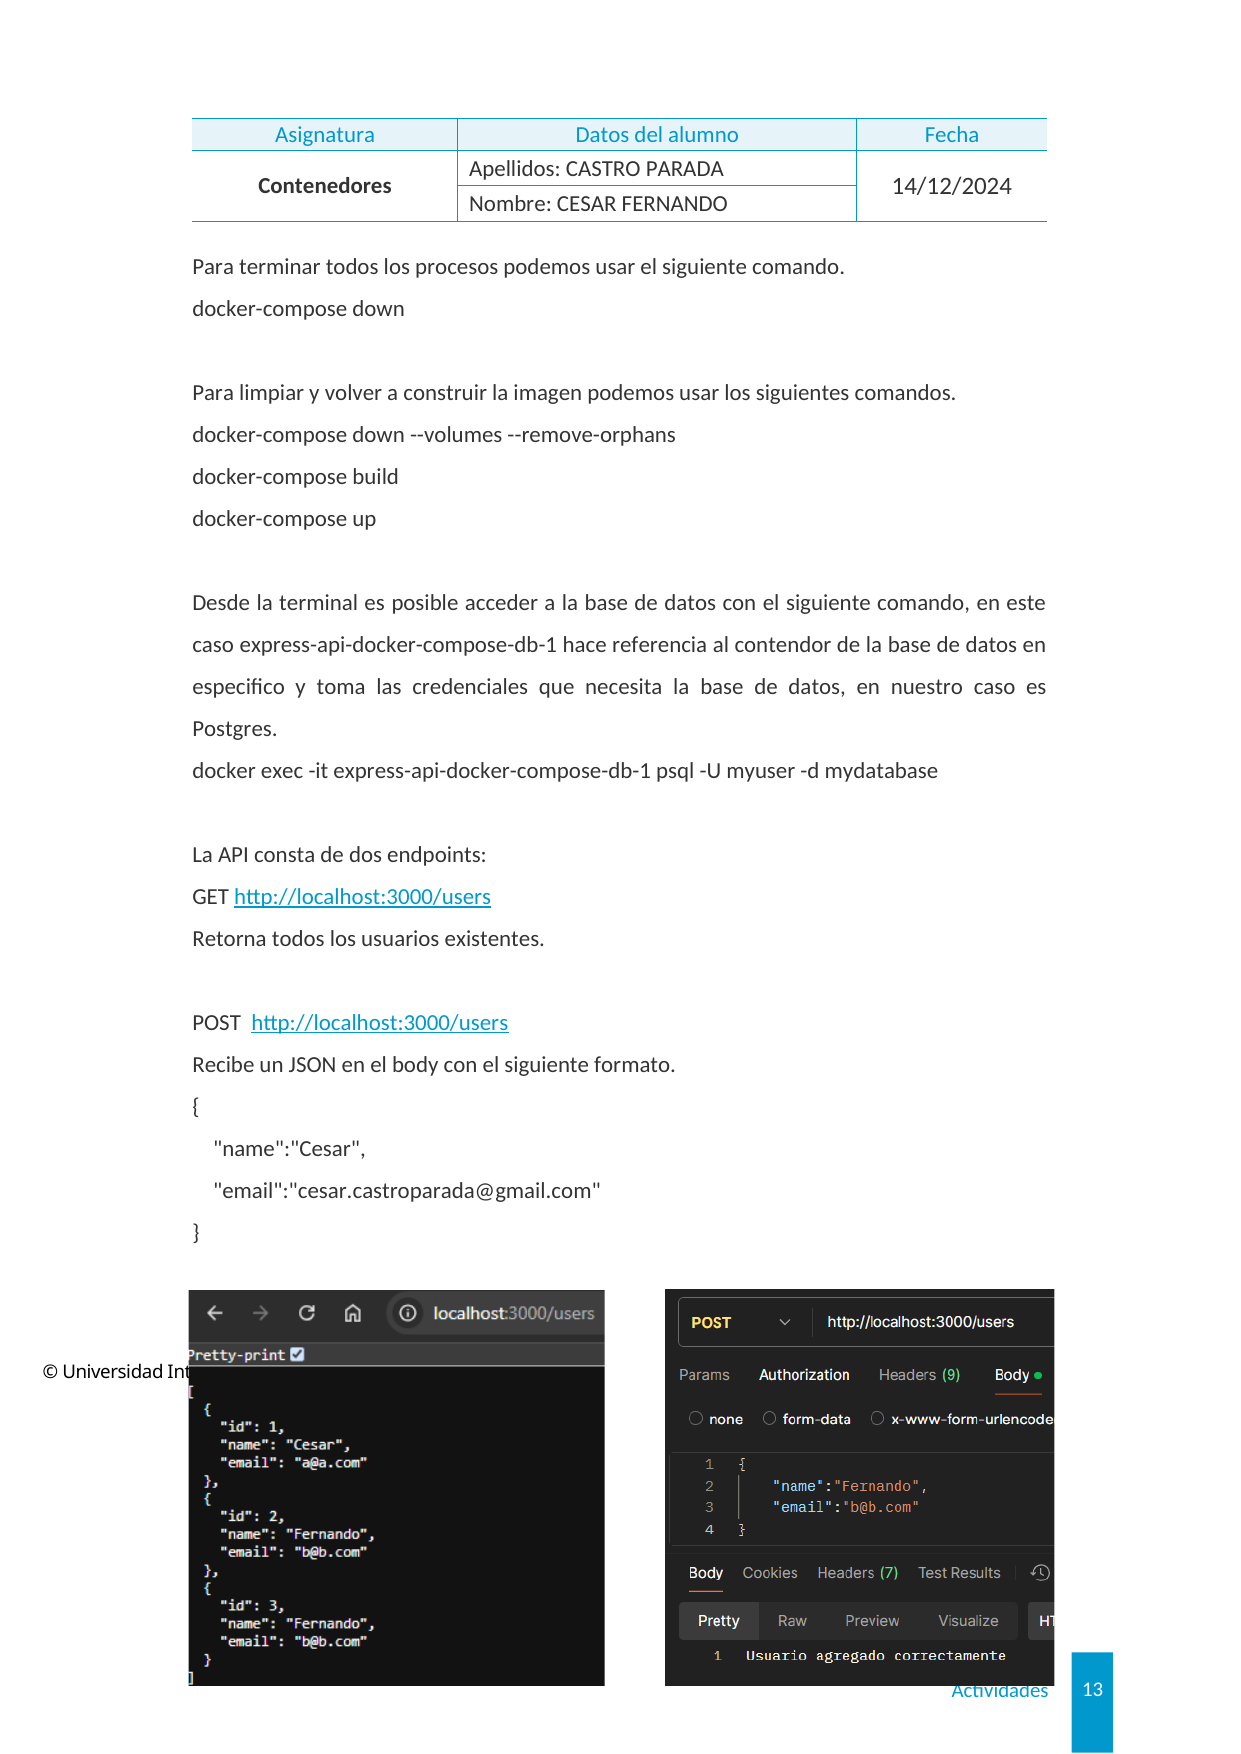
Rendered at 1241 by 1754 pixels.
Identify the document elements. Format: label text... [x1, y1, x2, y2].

text Recibe un JSON en el body con el siguiente formato. [192, 1050, 1048, 1078]
text docker-compose build [192, 462, 1048, 490]
text POST http://localhost:3000/users [192, 1008, 1048, 1036]
picture [188, 1290, 605, 1686]
picture [665, 1289, 1055, 1686]
text Desde la terminal es posible acceder a la base de datos con el siguiente comando, en este caso express-api-docker-compose-db-1 hace referencia al contendor de la base de datos en especifico y toma las credenciales que necesita la base de datos, en nuestro caso es Postgres. [192, 588, 1048, 742]
text docker-compose down --volumes --remove-orphans [192, 420, 1048, 448]
text docker exec -it express-api-docker-compose-db-1 psql -U myuser -d mydatabase [192, 756, 1048, 784]
text "email":"cesar.castroparada@gmail.com" [192, 1176, 1048, 1204]
text { [192, 1092, 1048, 1120]
text Retorna todos los usuarios existentes. [192, 924, 1048, 952]
text docker-compose up [192, 504, 1048, 532]
text Para terminar todos los procesos podemos usar el siguiente comando. [192, 252, 1048, 280]
text La API consta de dos endpoints: [192, 840, 1048, 868]
text GET http://localhost:3000/users [192, 882, 1048, 910]
text "name":"Cesar", [192, 1134, 1048, 1162]
text docker-compose down [192, 294, 1048, 322]
text } [192, 1218, 1048, 1246]
text Para limpiar y volver a construir la imagen podemos usar los siguientes comandos. [192, 378, 1048, 406]
